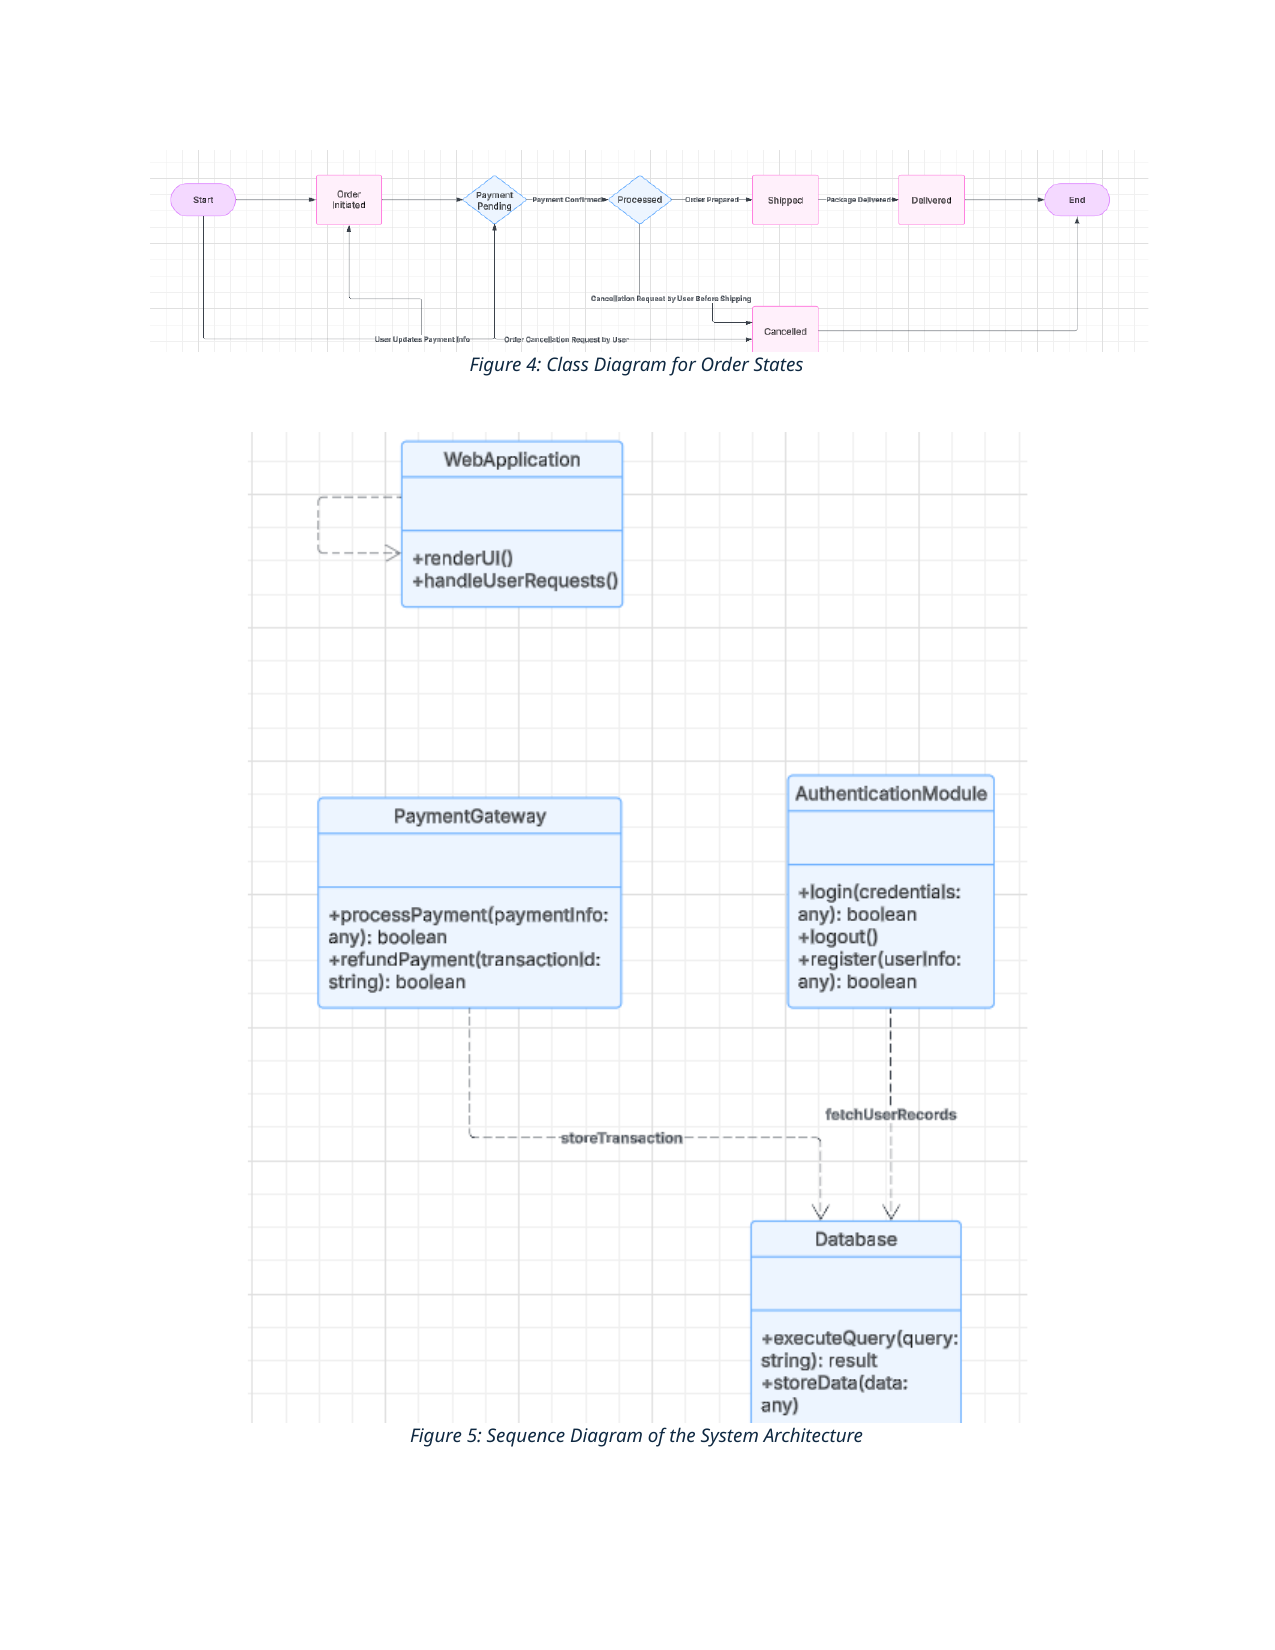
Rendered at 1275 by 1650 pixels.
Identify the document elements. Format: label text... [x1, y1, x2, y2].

text Figure 4: Class Diagram for Order States [150, 352, 1125, 377]
picture [150, 150, 1149, 352]
text Figure 5: Sequence Diagram of the System Architecture [150, 1423, 1125, 1448]
picture [247, 432, 1028, 1423]
